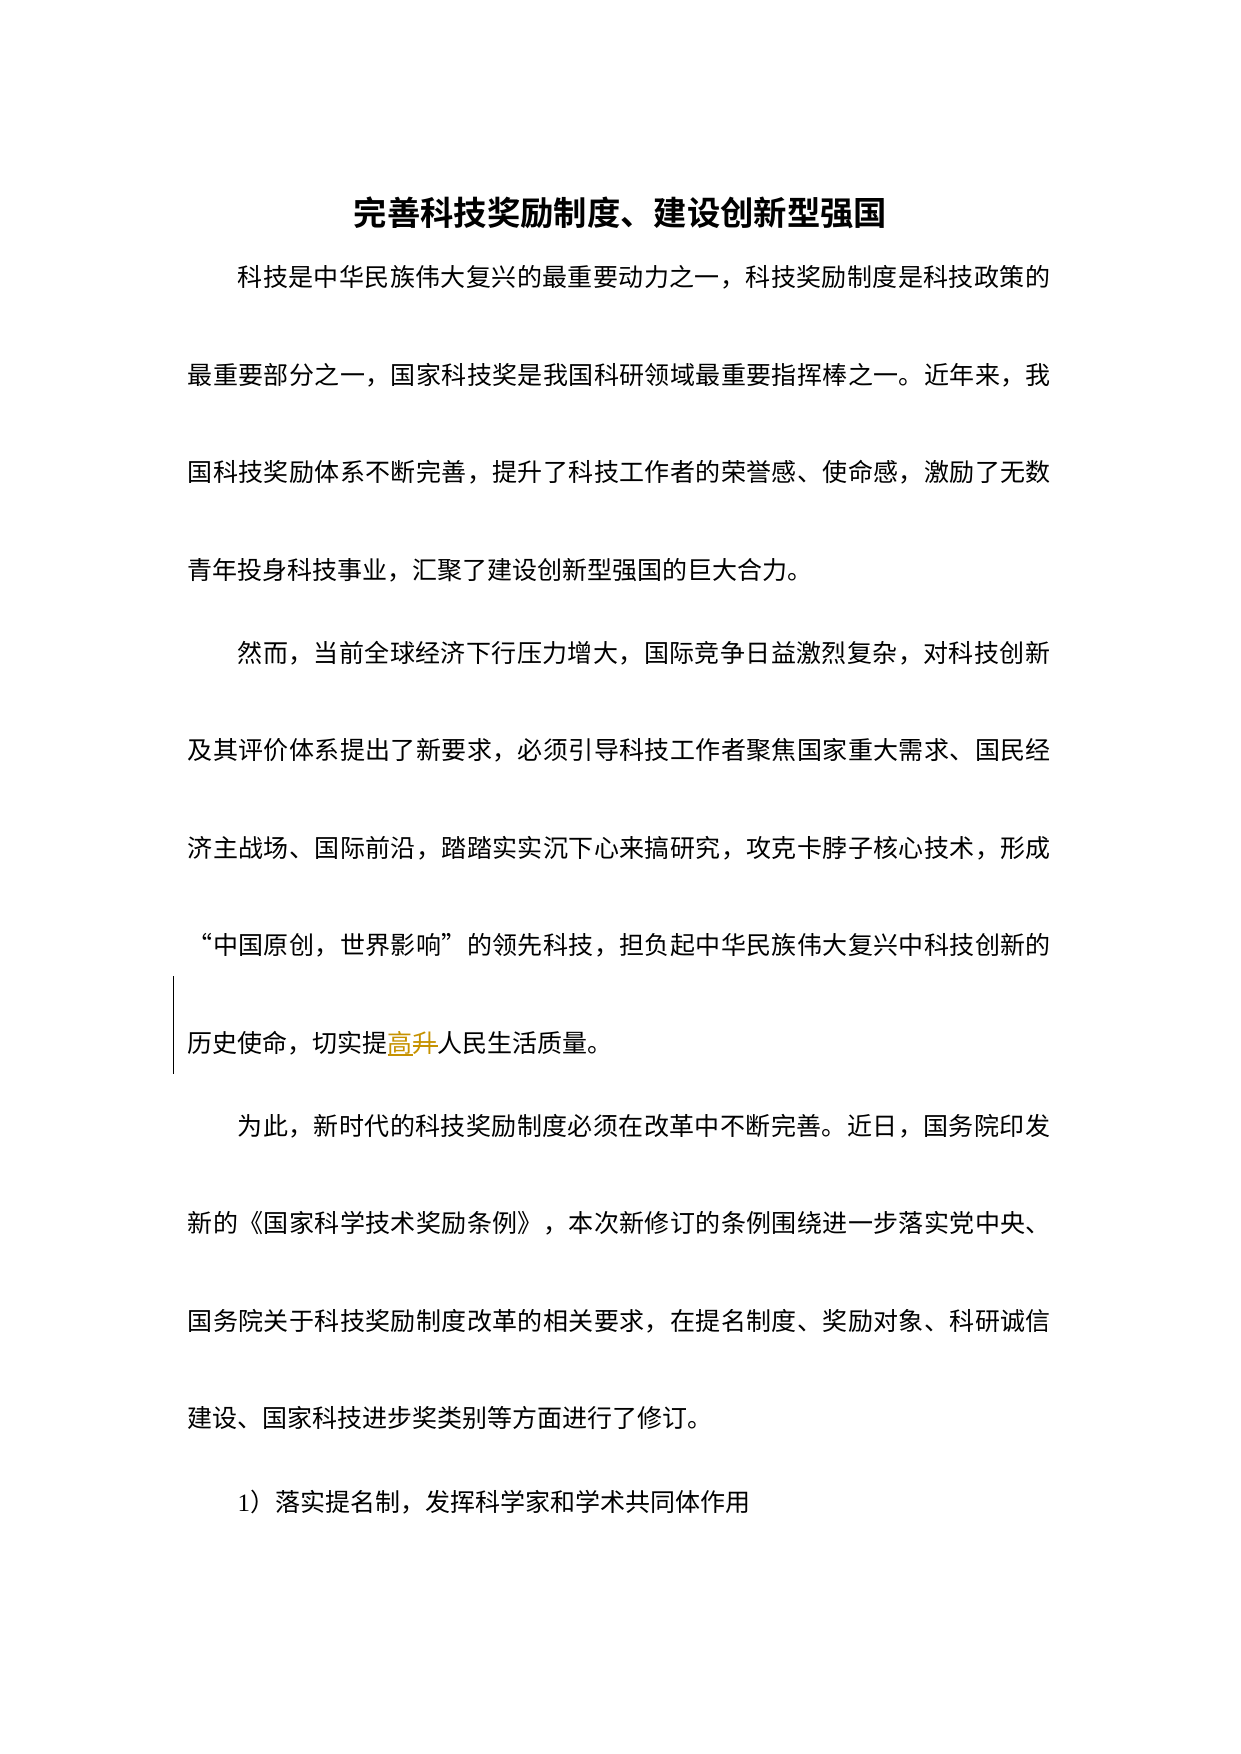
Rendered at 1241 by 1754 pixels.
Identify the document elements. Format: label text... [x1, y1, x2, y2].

text 然而，当前全球经济下行压力增大，国际竞争日益激烈复杂，对科技创新及其评价体系提出了新要求，必须引导科技工作者聚焦国家重大需求、国民经济主战场、国际前沿，踏踏实实沉下心来搞研究，攻克卡脖子核心技术，形成“中国原创，世界影响”的领先科技，担负起中华民族伟大复兴中科技创新的历史使命，切实提人民生活质量。 [187, 619, 1053, 1074]
text 完善科技奖励制度、建设创新型强国 [187, 178, 1053, 243]
text 科技是中华民族伟大复兴的最重要动力之一，科技奖励制度是科技政策的最重要部分之一，国家科技奖是我国科研领域最重要指挥棒之一。近年来，我国科技奖励体系不断完善，提升了科技工作者的荣誉感、使命感，激励了无数青年投身科技事业，汇聚了建设创新型强国的巨大合力。 [187, 243, 1053, 601]
text 为此，新时代的科技奖励制度必须在改革中不断完善。近日，国务院印发新的《国家科学技术奖励条例》，本次新修订的条例围绕进一步落实党中央、国务院关于科技奖励制度改革的相关要求，在提名制度、奖励对象、科研诚信建设、国家科技进步奖类别等方面进行了修订。 [187, 1092, 1053, 1449]
text 1）落实提名制，发挥科学家和学术共同体作用 [187, 1468, 1053, 1533]
